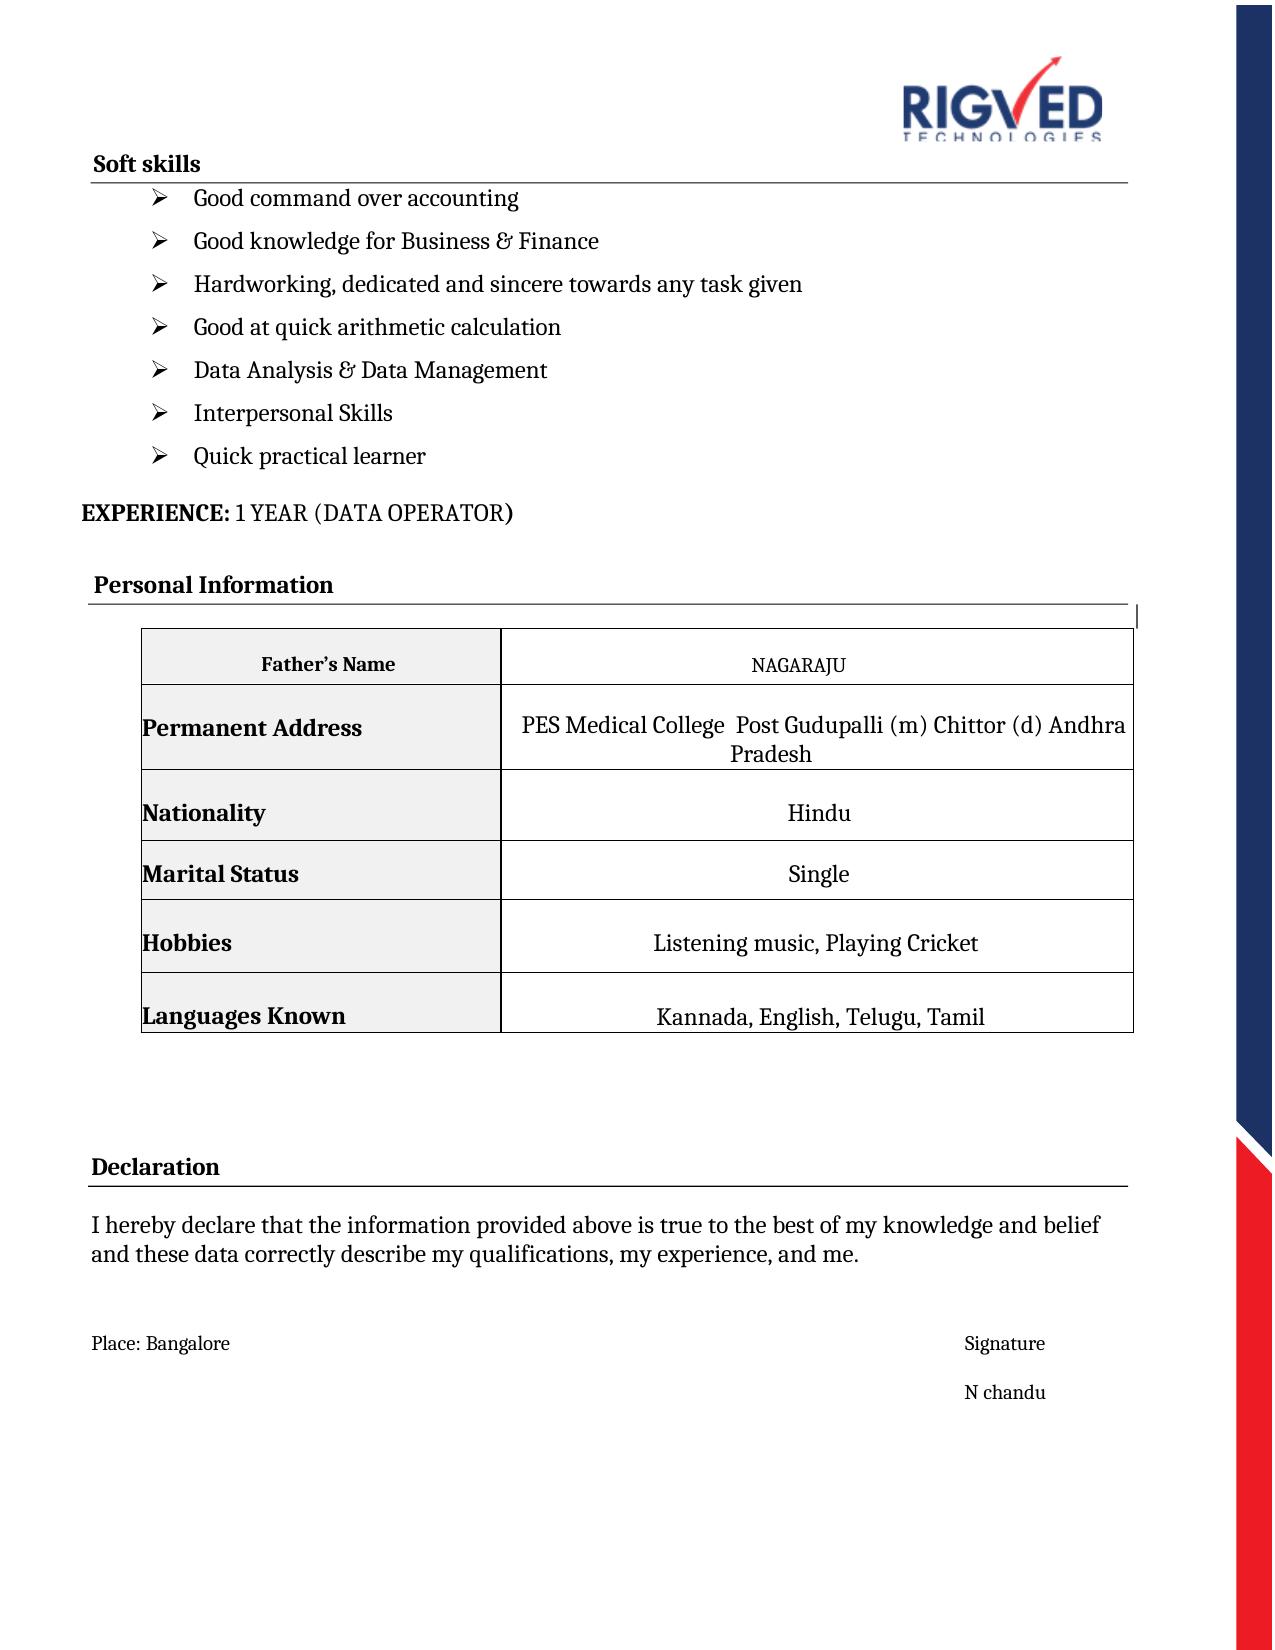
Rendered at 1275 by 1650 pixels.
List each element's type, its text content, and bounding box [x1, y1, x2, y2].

table_cell Permanent Address [142, 685, 500, 769]
list Good knowledge for Business & Finance [150, 227, 1200, 255]
table_header NAGARAJU [502, 629, 1133, 683]
text Signature N chandu [964, 1332, 1053, 1405]
table_cell Hindu [502, 770, 1133, 840]
table_cell Hobbies [142, 900, 500, 972]
text I hereby declare that the information provided above is true to the best of my knowledge and belief and these data correctly describe my qualifications, my experience, and me. [91, 1211, 1140, 1268]
list Quick practical learner [150, 442, 1200, 471]
table_cell Languages Known [142, 973, 500, 1032]
list Interpersonal Skills [150, 399, 1200, 428]
text EXPERIENCE: 1 YEAR (DATA OPERATOR) [64, 499, 1200, 528]
subtitle Soft skills [94, 150, 1200, 179]
table_cell Single [502, 841, 1133, 899]
list Good command over accounting [150, 179, 1200, 212]
table_header Father’s Name [142, 629, 500, 683]
picture [902, 56, 1103, 141]
table_cell Kannada, English, Telugu, Tamil [502, 973, 1133, 1032]
list Hardworking, dedicated and sincere towards any task given [150, 269, 1200, 298]
table_cell Nationality [142, 770, 500, 840]
table_cell Marital Status [142, 841, 500, 899]
list Data Analysis & Data Management [150, 356, 1200, 384]
text Declaration [91, 1153, 1200, 1182]
table_cell PES Medical College Post Gudupalli (m) Chittor (d) Andhra Pradesh [502, 685, 1133, 769]
table_cell Listening music, Playing Cricket [502, 900, 1133, 972]
subtitle Personal Information [94, 571, 1200, 600]
text Place: Bangalore [91, 1332, 248, 1356]
list Good at quick arithmetic calculation [150, 313, 1200, 342]
